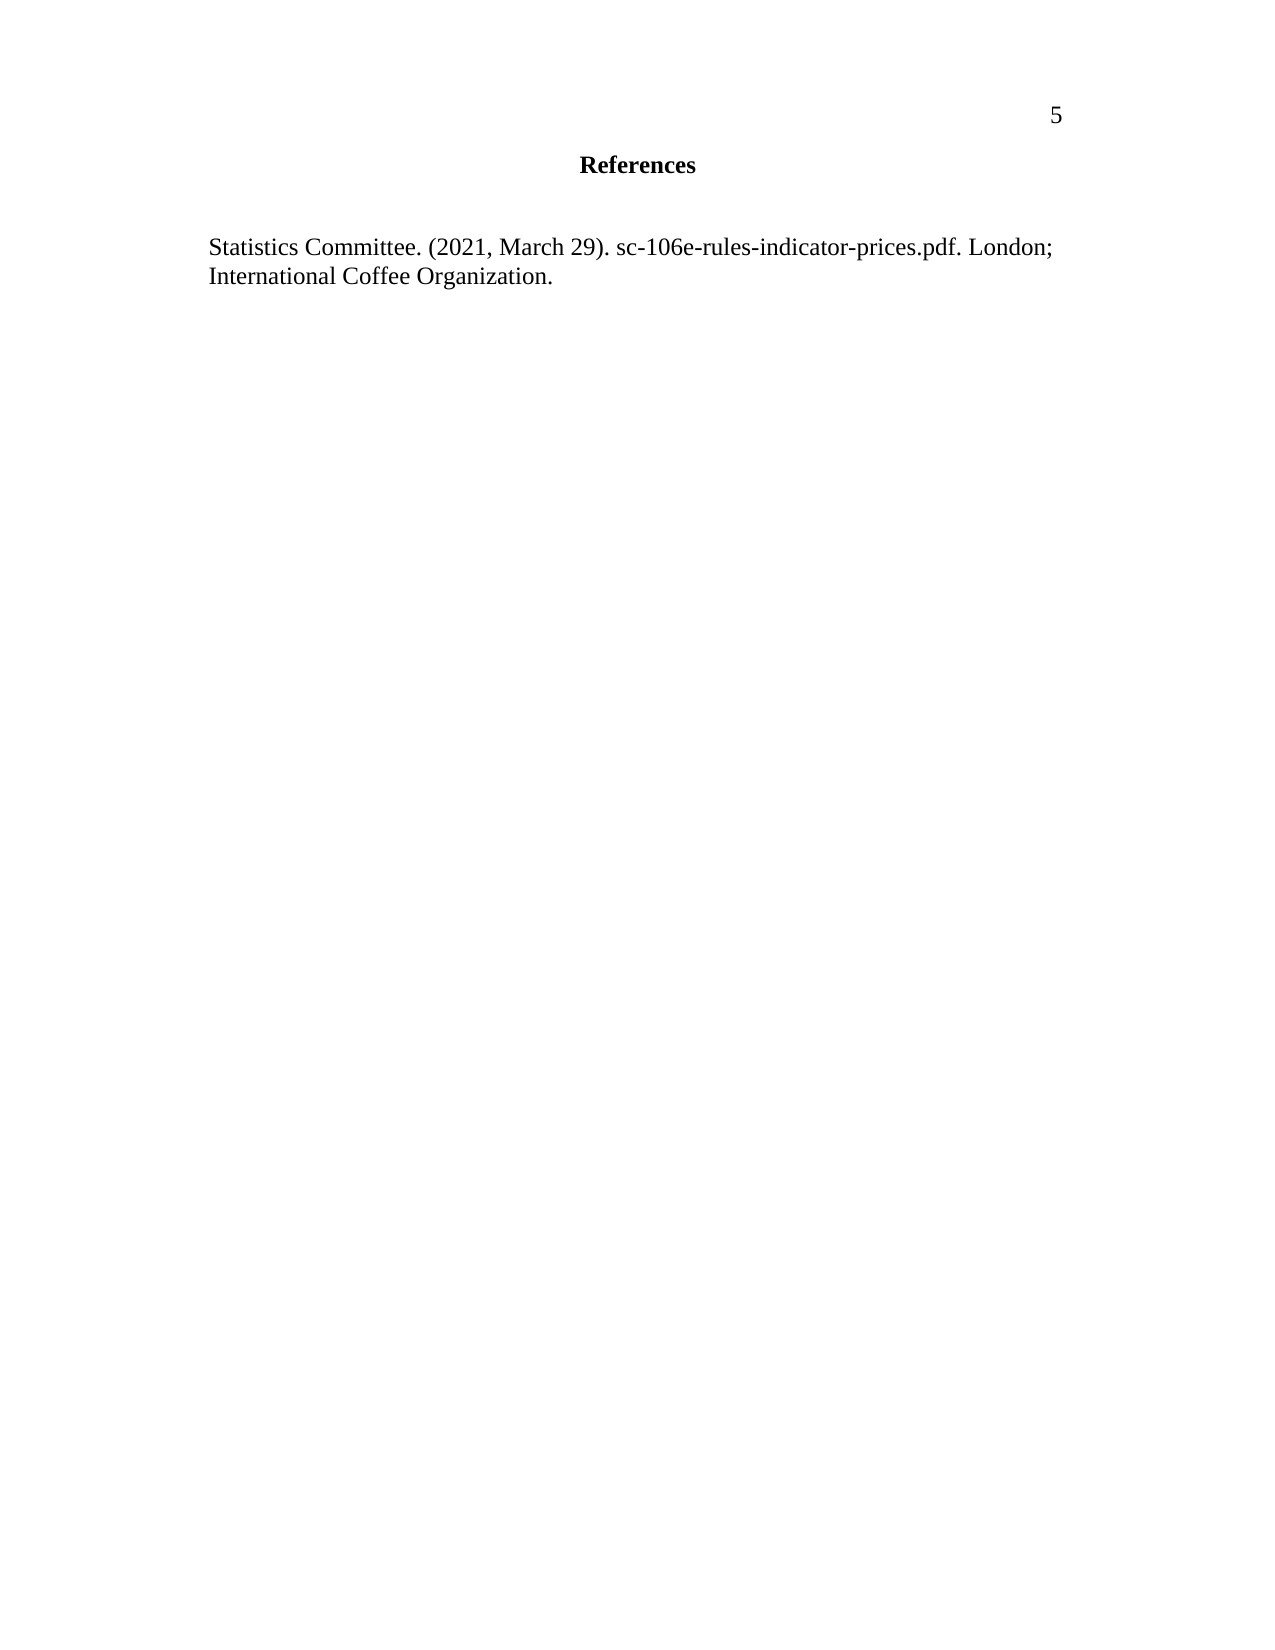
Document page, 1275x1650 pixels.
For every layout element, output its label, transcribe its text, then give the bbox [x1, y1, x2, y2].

text Statistics Committee. (2021, March 29). sc-106e-rules-indicator-prices.pdf. London; International Coffee Organization. [208, 232, 1125, 290]
subtitle References [150, 150, 1125, 179]
